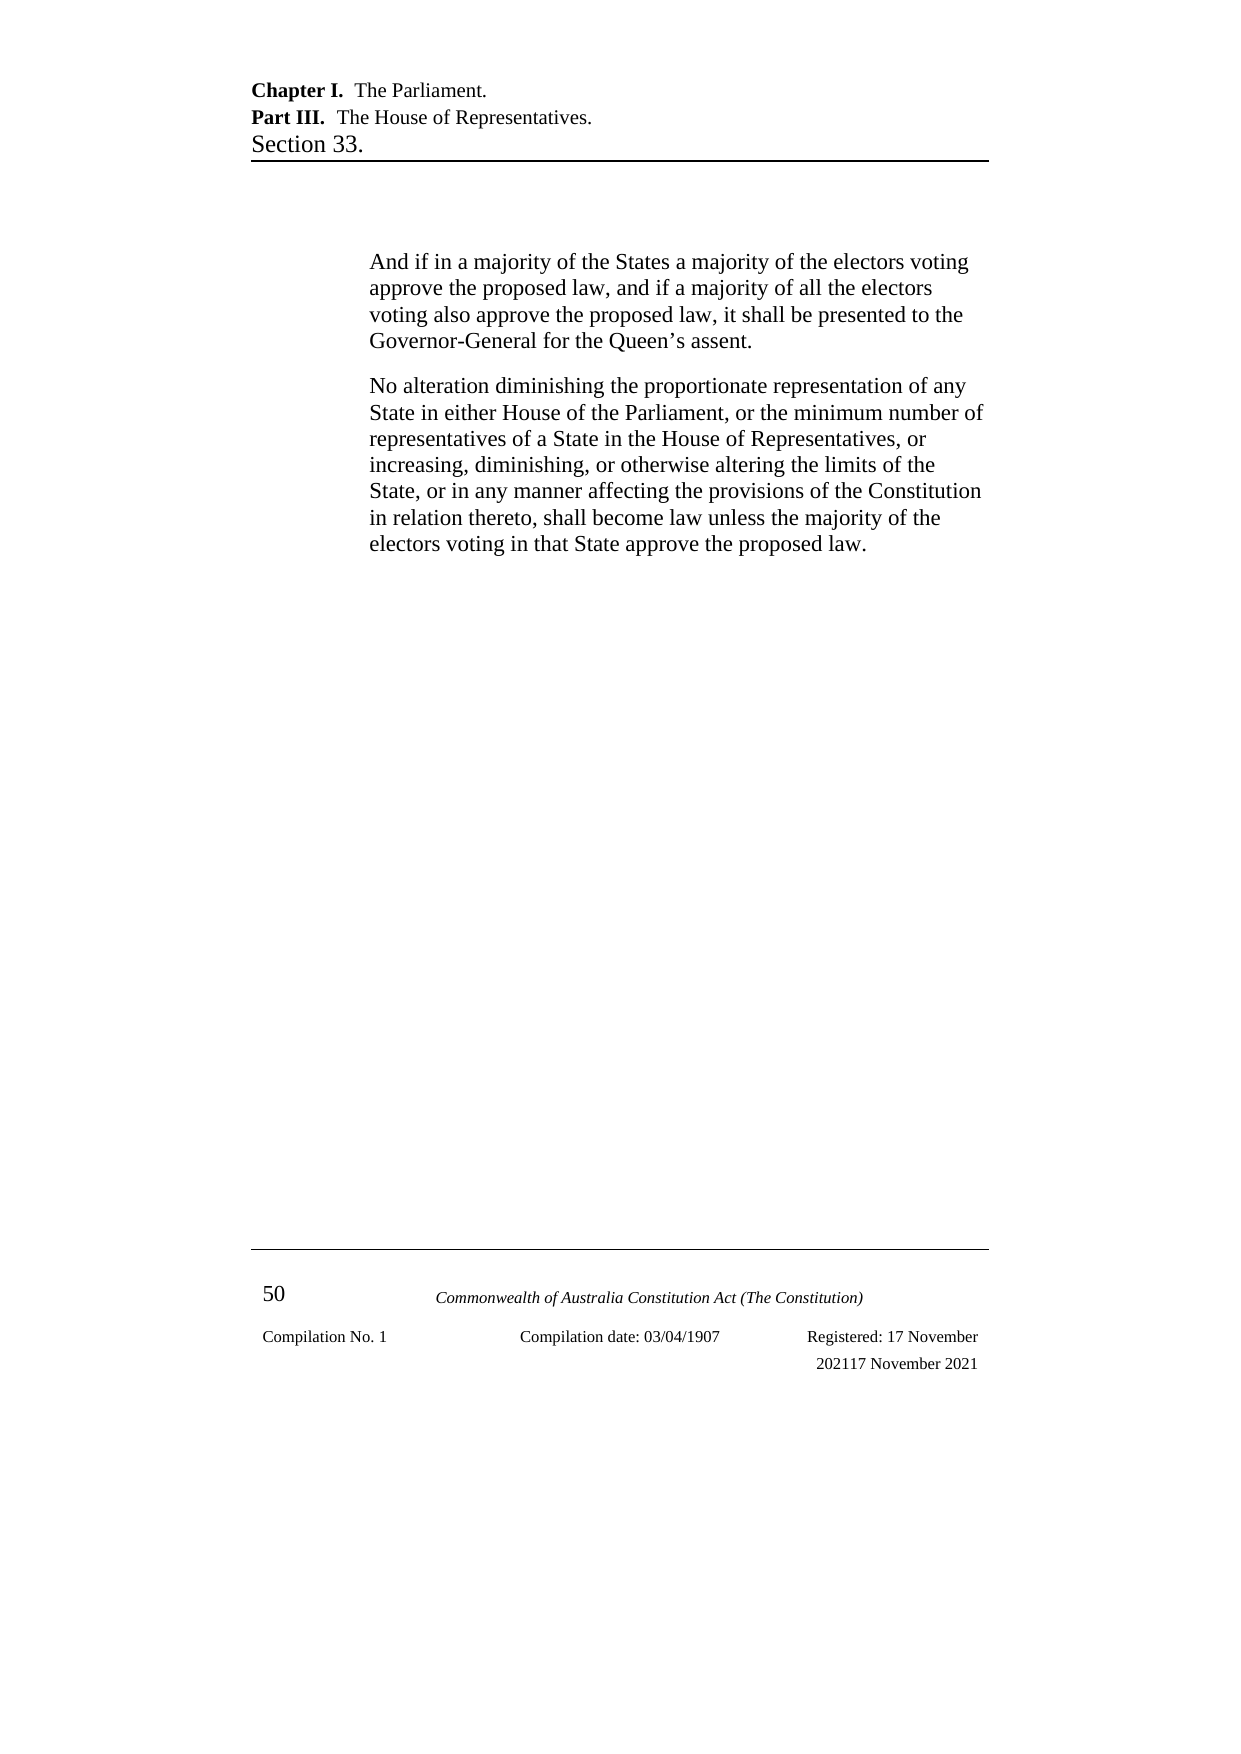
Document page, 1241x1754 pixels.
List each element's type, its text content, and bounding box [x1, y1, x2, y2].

text And if in a majority of the States a majority of the electors voting approve the proposed law, and if a majority of all the electors voting also approve the proposed law, it shall be presented to the Governor-General for the Queen’s assent. [251, 248, 989, 353]
text No alteration diminishing the proportionate representation of any State in either House of the Parliament, or the minimum number of representatives of a State in the House of Representatives, or increasing, diminishing, or otherwise altering the limits of the State, or in any manner affecting the provisions of the Constitution in relation thereto, shall become law unless the majority of the electors voting in that State approve the proposed law. [251, 372, 989, 557]
